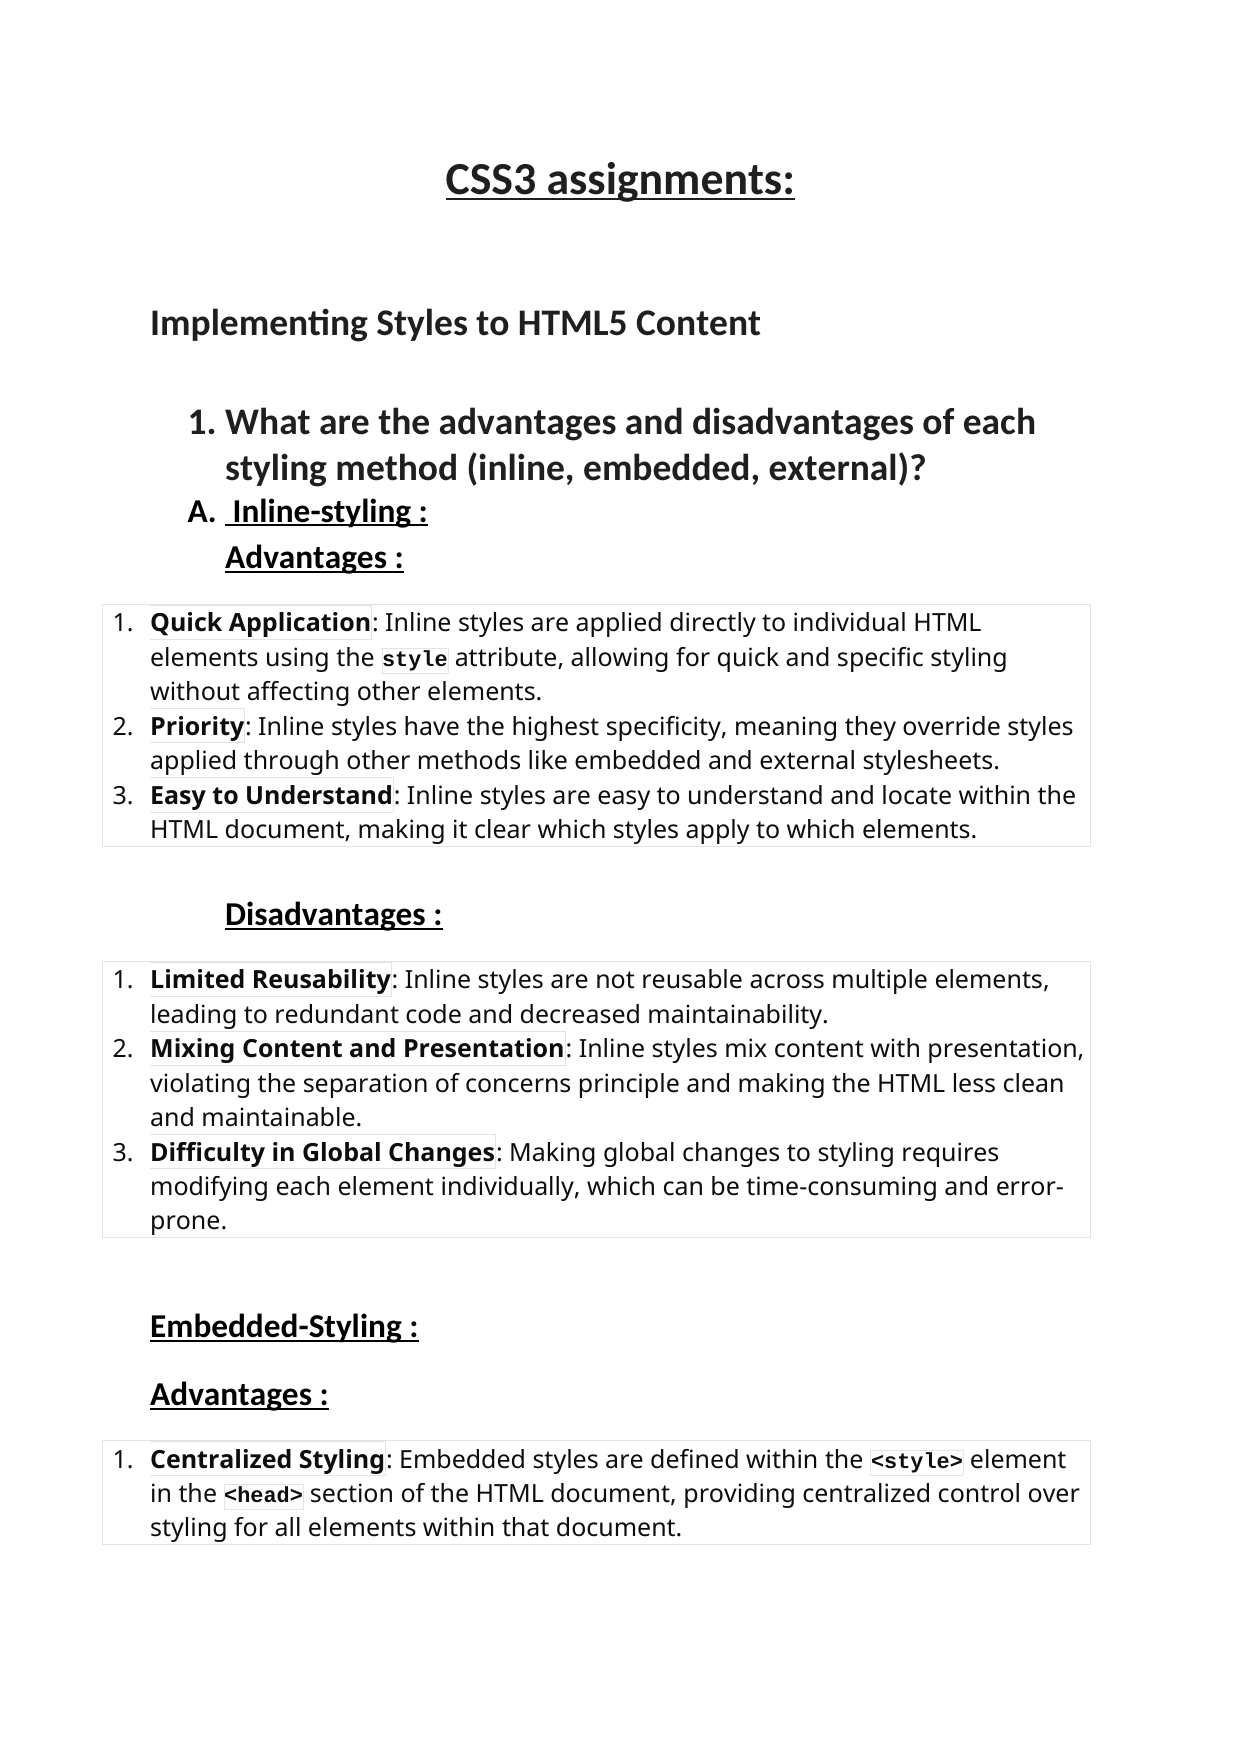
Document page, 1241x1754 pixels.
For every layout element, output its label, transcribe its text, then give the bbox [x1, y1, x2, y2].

text Advantages : [150, 1373, 1090, 1413]
list Advantages : [225, 536, 1090, 577]
list Priority: Inline styles have the highest specificity, meaning they override styles applied through other methods like embedded and external stylesheets. [103, 707, 1090, 776]
list Inline-styling : [187, 489, 1090, 530]
list Disadvantages : [225, 893, 1090, 934]
list Difficulty in Global Changes: Making global changes to styling requires modifying each element individually, which can be time-consuming and error-prone. [103, 1133, 1090, 1237]
text CSS3 assignments: [150, 150, 1090, 206]
list Easy to Understand: Inline styles are easy to understand and locate within the HTML document, making it clear which styles apply to which elements. [103, 776, 1090, 846]
list Mixing Content and Presentation: Inline styles mix content with presentation, violating the separation of concerns principle and making the HTML less clean and maintainable. [103, 1030, 1090, 1133]
list Quick Application: Inline styles are applied directly to individual HTML elements using the style attribute, allowing for quick and specific styling without affecting other elements. [103, 605, 1090, 707]
list Limited Reusability: Inline styles are not reusable across multiple elements, leading to redundant code and decreased maintainability. [103, 962, 1090, 1030]
text Implementing Styles to HTML5 Content [150, 299, 1090, 345]
text Embedded-Styling : [150, 1305, 1090, 1346]
list What are the advantages and disadvantages of each styling method (inline, embedded, external)? [187, 398, 1090, 489]
list Centralized Styling: Embedded styles are defined within the <style> element in the <head> section of the HTML document, providing centralized control over styling for all elements within that document. [103, 1441, 1090, 1544]
